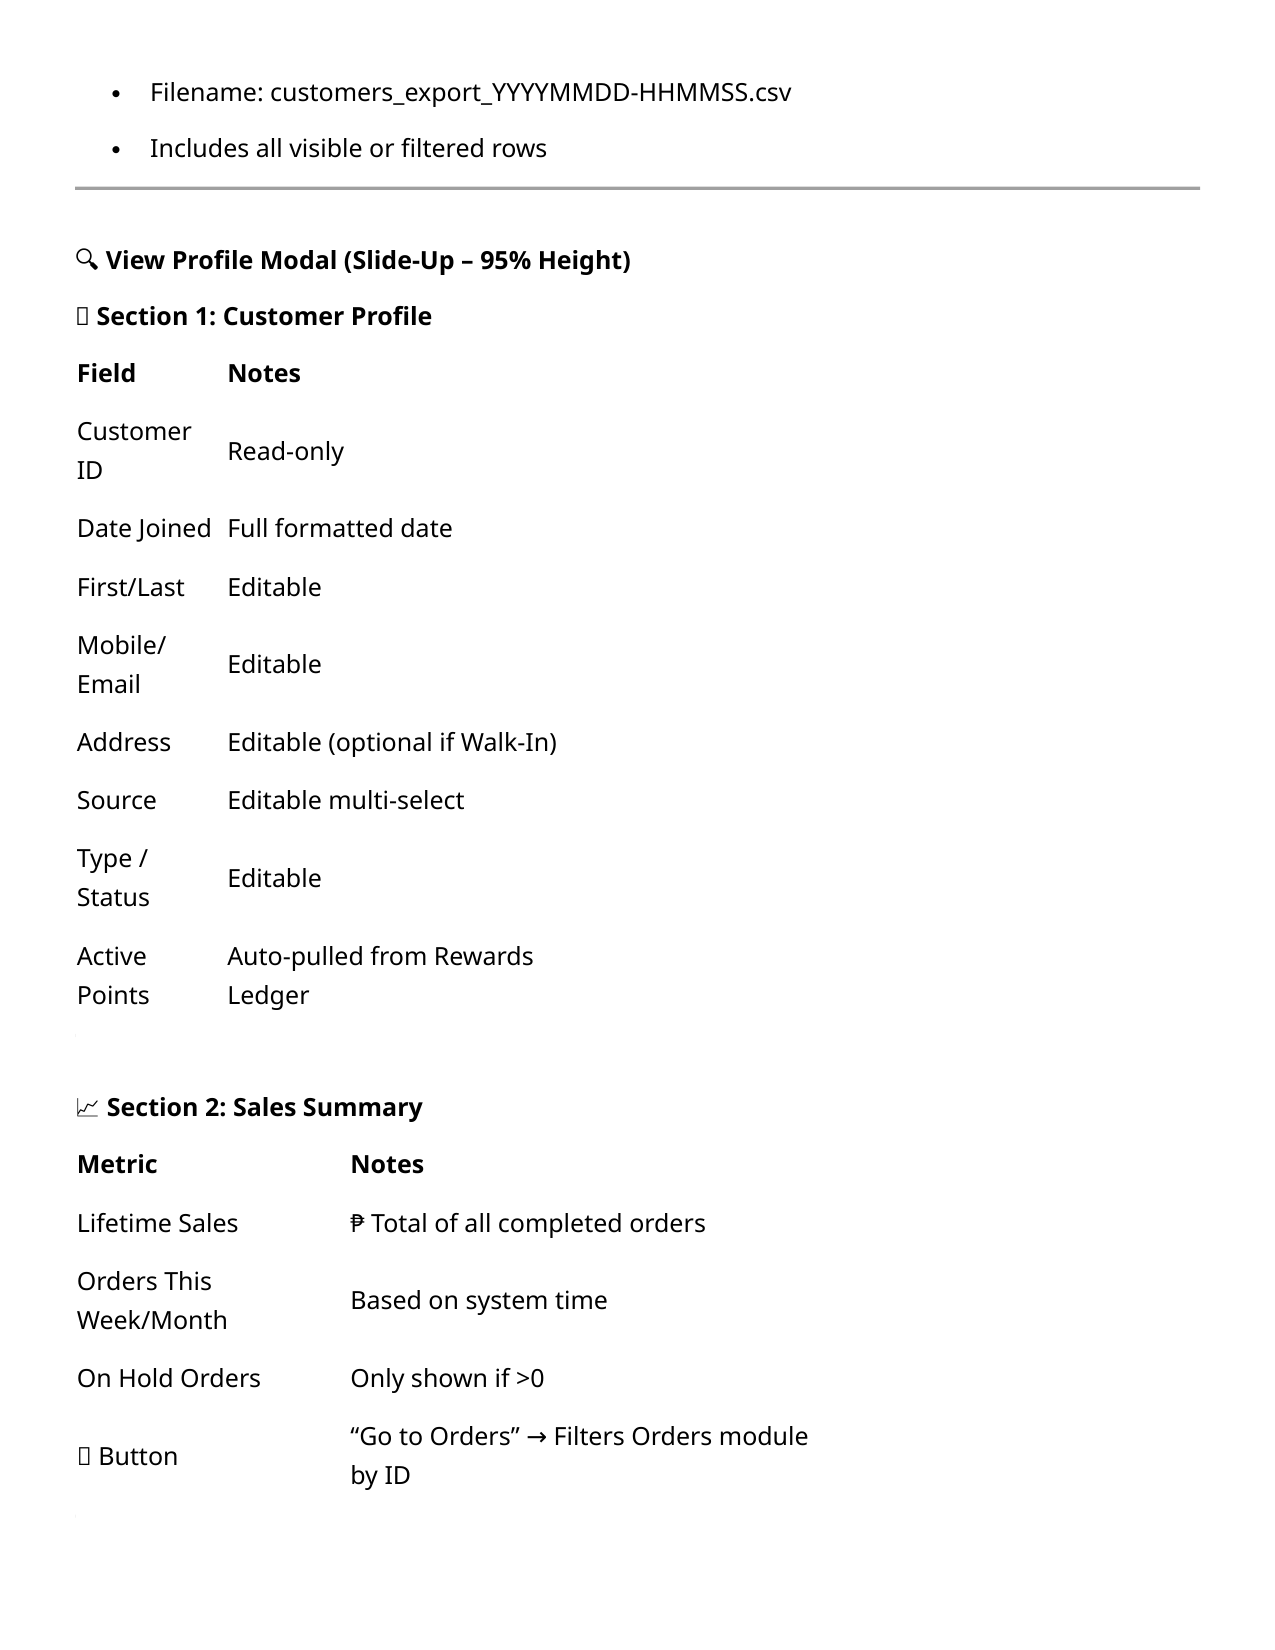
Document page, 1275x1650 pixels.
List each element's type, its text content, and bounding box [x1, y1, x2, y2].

table_cell ₱ Total of all completed orders [349, 1204, 831, 1262]
table_header Notes [349, 1146, 831, 1204]
table_cell Lifetime Sales [75, 1204, 348, 1262]
table_cell Auto-pulled from Rewards Ledger [225, 937, 593, 1034]
table_cell Customer ID [75, 412, 225, 509]
text 📈 Section 2: Sales Summary [75, 1090, 1200, 1124]
table_cell Editable [225, 839, 593, 937]
table_cell Mobile/Email [75, 626, 225, 723]
table_cell Address [75, 723, 225, 781]
list Includes all visible or filtered rows [112, 131, 1200, 165]
table_cell First/Last [75, 568, 225, 626]
table_cell Editable [225, 568, 593, 626]
table_header Metric [75, 1146, 348, 1204]
table_cell Editable [225, 626, 593, 723]
table_cell Read-only [225, 412, 593, 509]
table_cell Full formatted date [225, 510, 593, 568]
table_cell 🔗 Button [75, 1417, 348, 1514]
list Filename: customers_export_YYYYMMDD-HHMMSS.csv [112, 75, 1200, 109]
table_header Notes [225, 354, 593, 412]
table_header Field [75, 354, 225, 412]
table_cell Editable (optional if Walk-In) [225, 723, 593, 781]
table_cell On Hold Orders [75, 1359, 348, 1417]
table_cell Source [75, 781, 225, 839]
table_cell Based on system time [349, 1262, 831, 1359]
table_cell Date Joined [75, 510, 225, 568]
text 📄 Section 1: Customer Profile [75, 298, 1200, 332]
table_cell Only shown if >0 [349, 1359, 831, 1417]
text 🔍 View Profile Modal (Slide-Up – 95% Height) [75, 242, 1200, 277]
table_cell Editable multi-select [225, 781, 593, 839]
table_cell Active Points [75, 937, 225, 1034]
table_cell Orders This Week/Month [75, 1262, 348, 1359]
table_cell Type / Status [75, 839, 225, 937]
table_cell “Go to Orders” → Filters Orders module by ID [349, 1417, 831, 1514]
